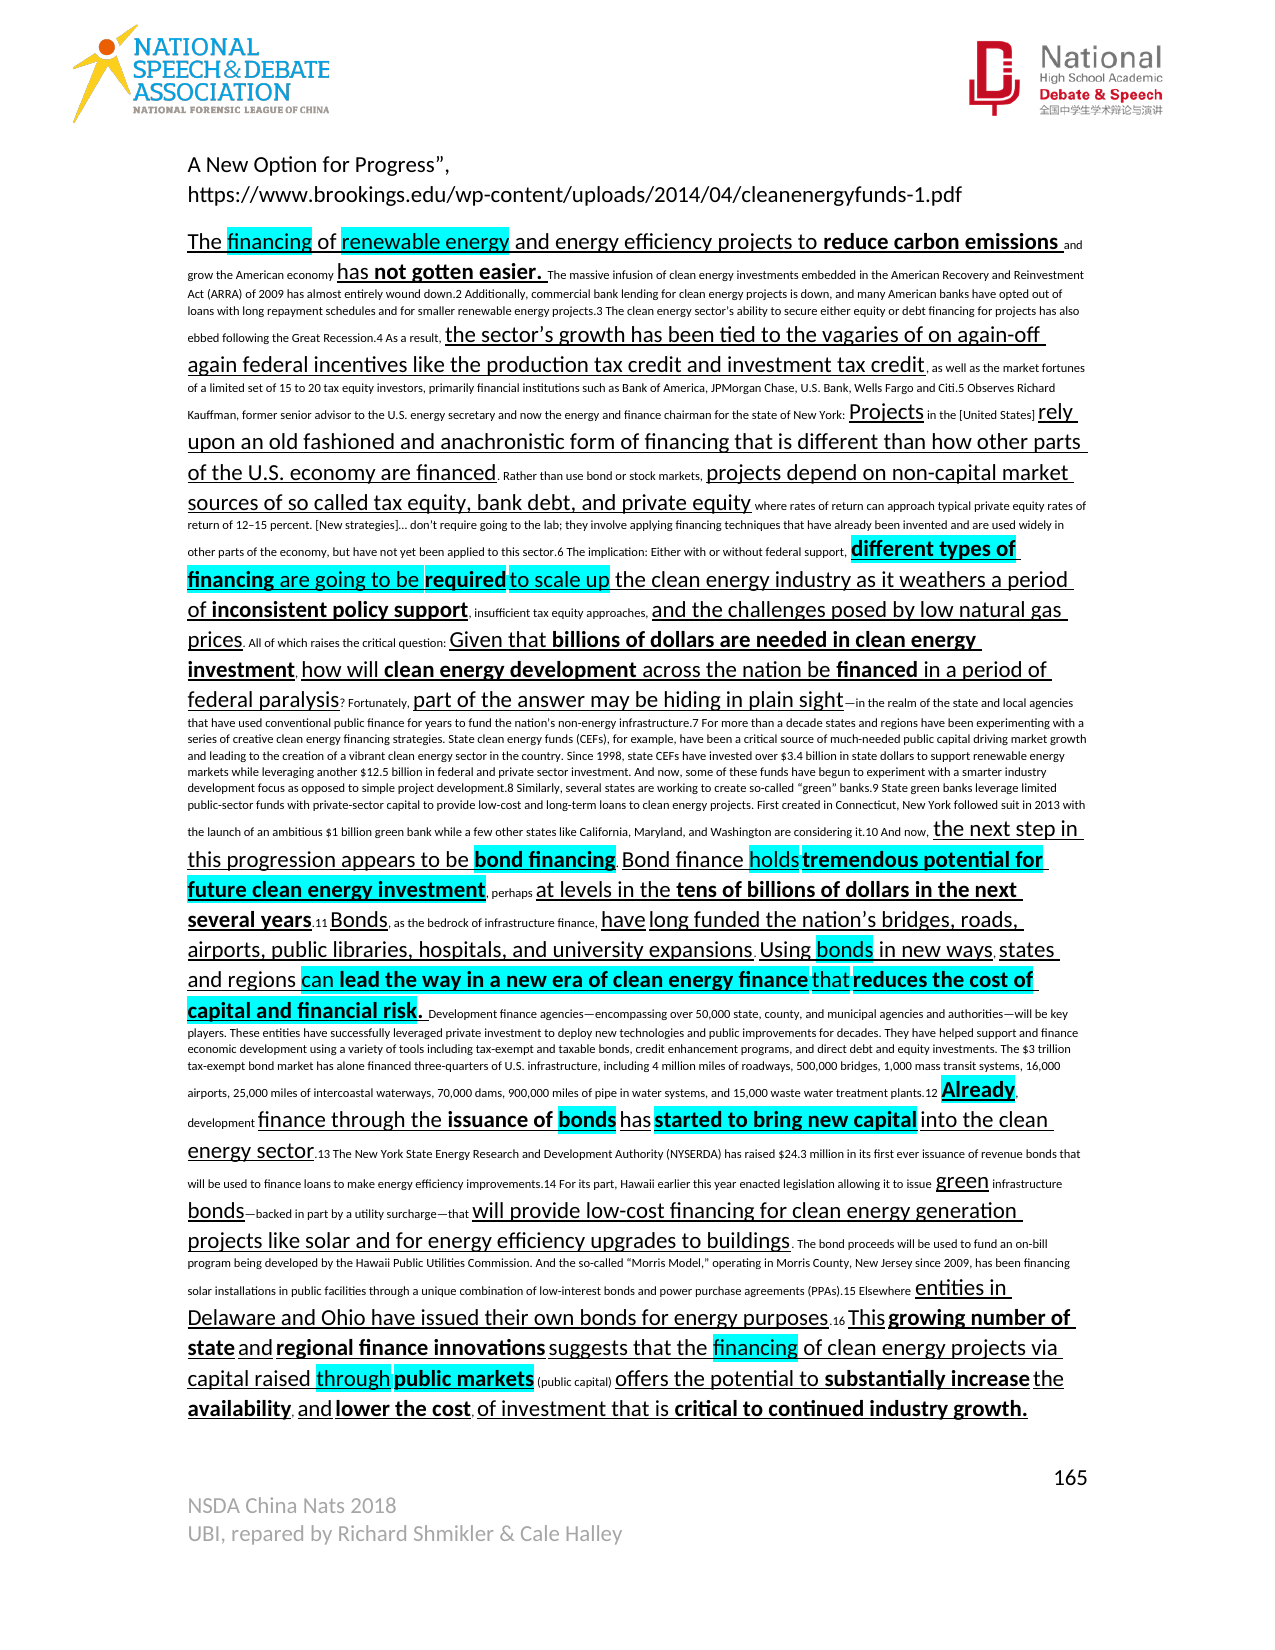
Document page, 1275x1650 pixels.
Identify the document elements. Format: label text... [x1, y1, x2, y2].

picture [72, 24, 330, 123]
text The financing of renewable energy and energy efficiency projects to reduce carbon emissions and grow the American economy has not gotten easier. The massive infusion of clean energy investments embedded in the American Recovery and Reinvestment Act (ARRA) of 2009 has almost entirely wound down.2 Additionally, commercial bank lending for clean energy projects is down, and many American banks have opted out of loans with long repayment schedules and for smaller renewable energy projects.3 The clean energy sector’s ability to secure either equity or debt financing for projects has also ebbed following the Great Recession.4 As a result, the sector’s growth has been tied to the vagaries of on again-off again federal incentives like the production tax credit and investment tax credit, as well as the market fortunes of a limited set of 15 to 20 tax equity investors, primarily financial institutions such as Bank of America, JPMorgan Chase, U.S. Bank, Wells Fargo and Citi.5 Observes Richard Kauffman, former senior advisor to the U.S. energy secretary and now the energy and finance chairman for the state of New York: Projects in the [United States] rely upon an old fashioned and anachronistic form of financing that is different than how other parts of the U.S. economy are financed. Rather than use bond or stock markets, projects depend on non-capital market sources of so called tax equity, bank debt, and private equity where rates of return can approach typical private equity rates of return of 12–15 percent. [New strategies]… don’t require going to the lab; they involve applying financing techniques that have already been invented and are used widely in other parts of the economy, but have not yet been applied to this sector.6 The implication: Either with or without federal support, different types of financing are going to be required to scale up the clean energy industry as it weathers a period of inconsistent policy support, insufficient tax equity approaches, and the challenges posed by low natural gas prices. All of which raises the critical question: Given that billions of dollars are needed in clean energy investment, how will clean energy development across the nation be financed in a period of federal paralysis? Fortunately, part of the answer may be hiding in plain sight—in the realm of the state and local agencies that have used conventional public finance for years to fund the nation’s non-energy infrastructure.7 For more than a decade states and regions have been experimenting with a series of creative clean energy financing strategies. State clean energy funds (CEFs), for example, have been a critical source of much-needed public capital driving market growth and leading to the creation of a vibrant clean energy sector in the country. Since 1998, state CEFs have invested over $3.4 billion in state dollars to support renewable energy markets while leveraging another $12.5 billion in federal and private sector investment. And now, some of these funds have begun to experiment with a smarter industry development focus as opposed to simple project development.8 Similarly, several states are working to create so-called “green” banks.9 State green banks leverage limited public-sector funds with private-sector capital to provide low-cost and long-term loans to clean energy projects. First created in Connecticut, New York followed suit in 2013 with the launch of an ambitious $1 billion green bank while a few other states like California, Maryland, and Washington are considering it.10 And now, the next step in this progression appears to be bond financing. Bond finance holds tremendous potential for future clean energy investment, perhaps at levels in the tens of billions of dollars in the next several years.11 Bonds, as the bedrock of infrastructure finance, have long funded the nation’s bridges, roads, airports, public libraries, hospitals, and university expansions. Using bonds in new ways, states and regions can lead the way in a new era of clean energy finance that reduces the cost of capital and financial risk. Development finance agencies—encompassing over 50,000 state, county, and municipal agencies and authorities—will be key players. These entities have successfully leveraged private investment to deploy new technologies and public improvements for decades. They have helped support and finance economic development using a variety of tools including tax-exempt and taxable bonds, credit enhancement programs, and direct debt and equity investments. The $3 trillion tax-exempt bond market has alone financed three-quarters of U.S. infrastructure, including 4 million miles of roadways, 500,000 bridges, 1,000 mass transit systems, 16,000 airports, 25,000 miles of intercoastal waterways, 70,000 dams, 900,000 miles of pipe in water systems, and 15,000 waste water treatment plants.12 Already, development finance through the issuance of bonds has started to bring new capital into the clean energy sector.13 The New York State Energy Research and Development Authority (NYSERDA) has raised $24.3 million in its first ever issuance of revenue bonds that will be used to finance loans to make energy efficiency improvements.14 For its part, Hawaii earlier this year enacted legislation allowing it to issue green infrastructure bonds—backed in part by a utility surcharge—that will provide low-cost financing for clean energy generation projects like solar and for energy efficiency upgrades to buildings. The bond proceeds will be used to fund an on-bill program being developed by the Hawaii Public Utilities Commission. And the so-called “Morris Model,” operating in Morris County, New Jersey since 2009, has been financing solar installations in public facilities through a unique combination of low-interest bonds and power purchase agreements (PPAs).15 Elsewhere entities in Delaware and Ohio have issued their own bonds for energy purposes.16 This growing number of state and regional finance innovations suggests that the financing of clean energy projects via capital raised through public markets (public capital) offers the potential to substantially increase the availability, and lower the cost, of investment that is critical to continued industry growth. [187, 453, 1088, 1422]
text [187, 150, 1088, 208]
picture [959, 27, 1171, 128]
